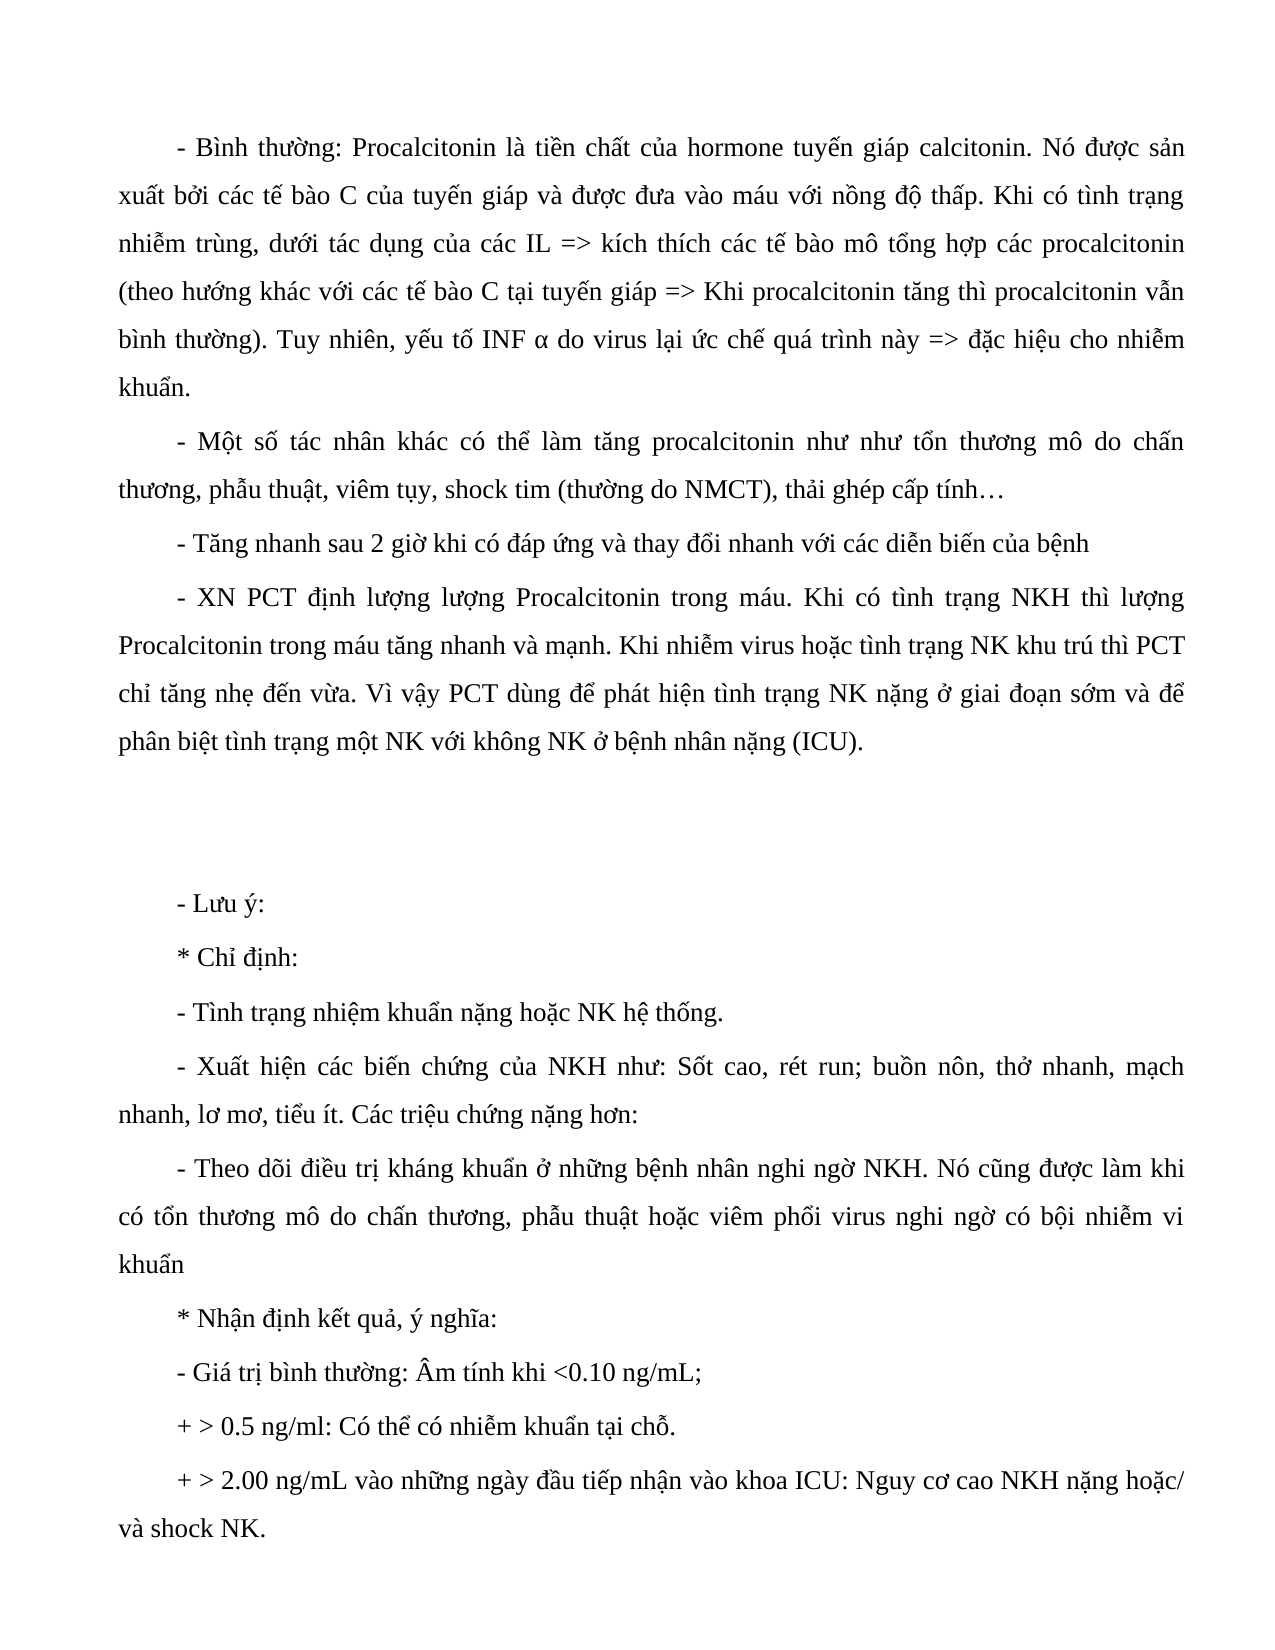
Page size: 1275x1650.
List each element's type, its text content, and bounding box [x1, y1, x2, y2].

text - Lưu ý: [118, 874, 1186, 922]
text - Tình trạng nhiệm khuẩn nặng hoặc NK hệ thống. [118, 983, 1186, 1031]
text - Bình thường: Procalcitonin là tiền chất của hormone tuyến giáp calcitonin. Nó được sản xuất bởi các tế bào C của tuyến giáp và được đưa vào máu với nồng độ thấp. Khi có tình trạng nhiễm trùng, dưới tác dụng của các IL => kích thích các tế bào mô tổng hợp các procalcitonin (theo hướng khác với các tế bào C tại tuyến giáp => Khi procalcitonin tăng thì procalcitonin vẫn bình thường). Tuy nhiên, yếu tố INF α do virus lại ức chế quá trình này => đặc hiệu cho nhiễm khuẩn. [118, 118, 1186, 406]
text - XN PCT định lượng lượng Procalcitonin trong máu. Khi có tình trạng NKH thì lượng Procalcitonin trong máu tăng nhanh và mạnh. Khi nhiễm virus hoặc tình trạng NK khu trú thì PCT chỉ tăng nhẹ đến vừa. Vì vậy PCT dùng để phát hiện tình trạng NK nặng ở giai đoạn sớm và để phân biệt tình trạng một NK với không NK ở bệnh nhân nặng (ICU). [118, 568, 1186, 760]
text - Xuất hiện các biến chứng của NKH như: Sốt cao, rét run; buồn nôn, thở nhanh, mạch nhanh, lơ mơ, tiểu ít. Các triệu chứng nặng hơn: [118, 1037, 1186, 1133]
text - Tăng nhanh sau 2 giờ khi có đáp ứng và thay đổi nhanh với các diễn biến của bệnh [118, 514, 1186, 562]
text + > 2.00 ng/mL vào những ngày đầu tiếp nhận vào khoa ICU: Nguy cơ cao NKH nặng hoặc/ và shock NK. [118, 1451, 1186, 1547]
text - Theo dõi điều trị kháng khuẩn ở những bệnh nhân nghi ngờ NKH. Nó cũng được làm khi có tổn thương mô do chấn thương, phẫu thuật hoặc viêm phổi virus nghi ngờ có bội nhiễm vi khuẩn [118, 1139, 1186, 1283]
text * Chỉ định: [118, 928, 1186, 976]
text - Một số tác nhân khác có thể làm tăng procalcitonin như như tổn thương mô do chấn thương, phẫu thuật, viêm tụy, shock tim (thường do NMCT), thải ghép cấp tính… [118, 412, 1186, 508]
text * Nhận định kết quả, ý nghĩa: [118, 1289, 1186, 1337]
text - Giá trị bình thường: Âm tính khi <0.10 ng/mL; [118, 1343, 1186, 1391]
text + > 0.5 ng/ml: Có thể có nhiễm khuẩn tại chỗ. [118, 1397, 1186, 1445]
